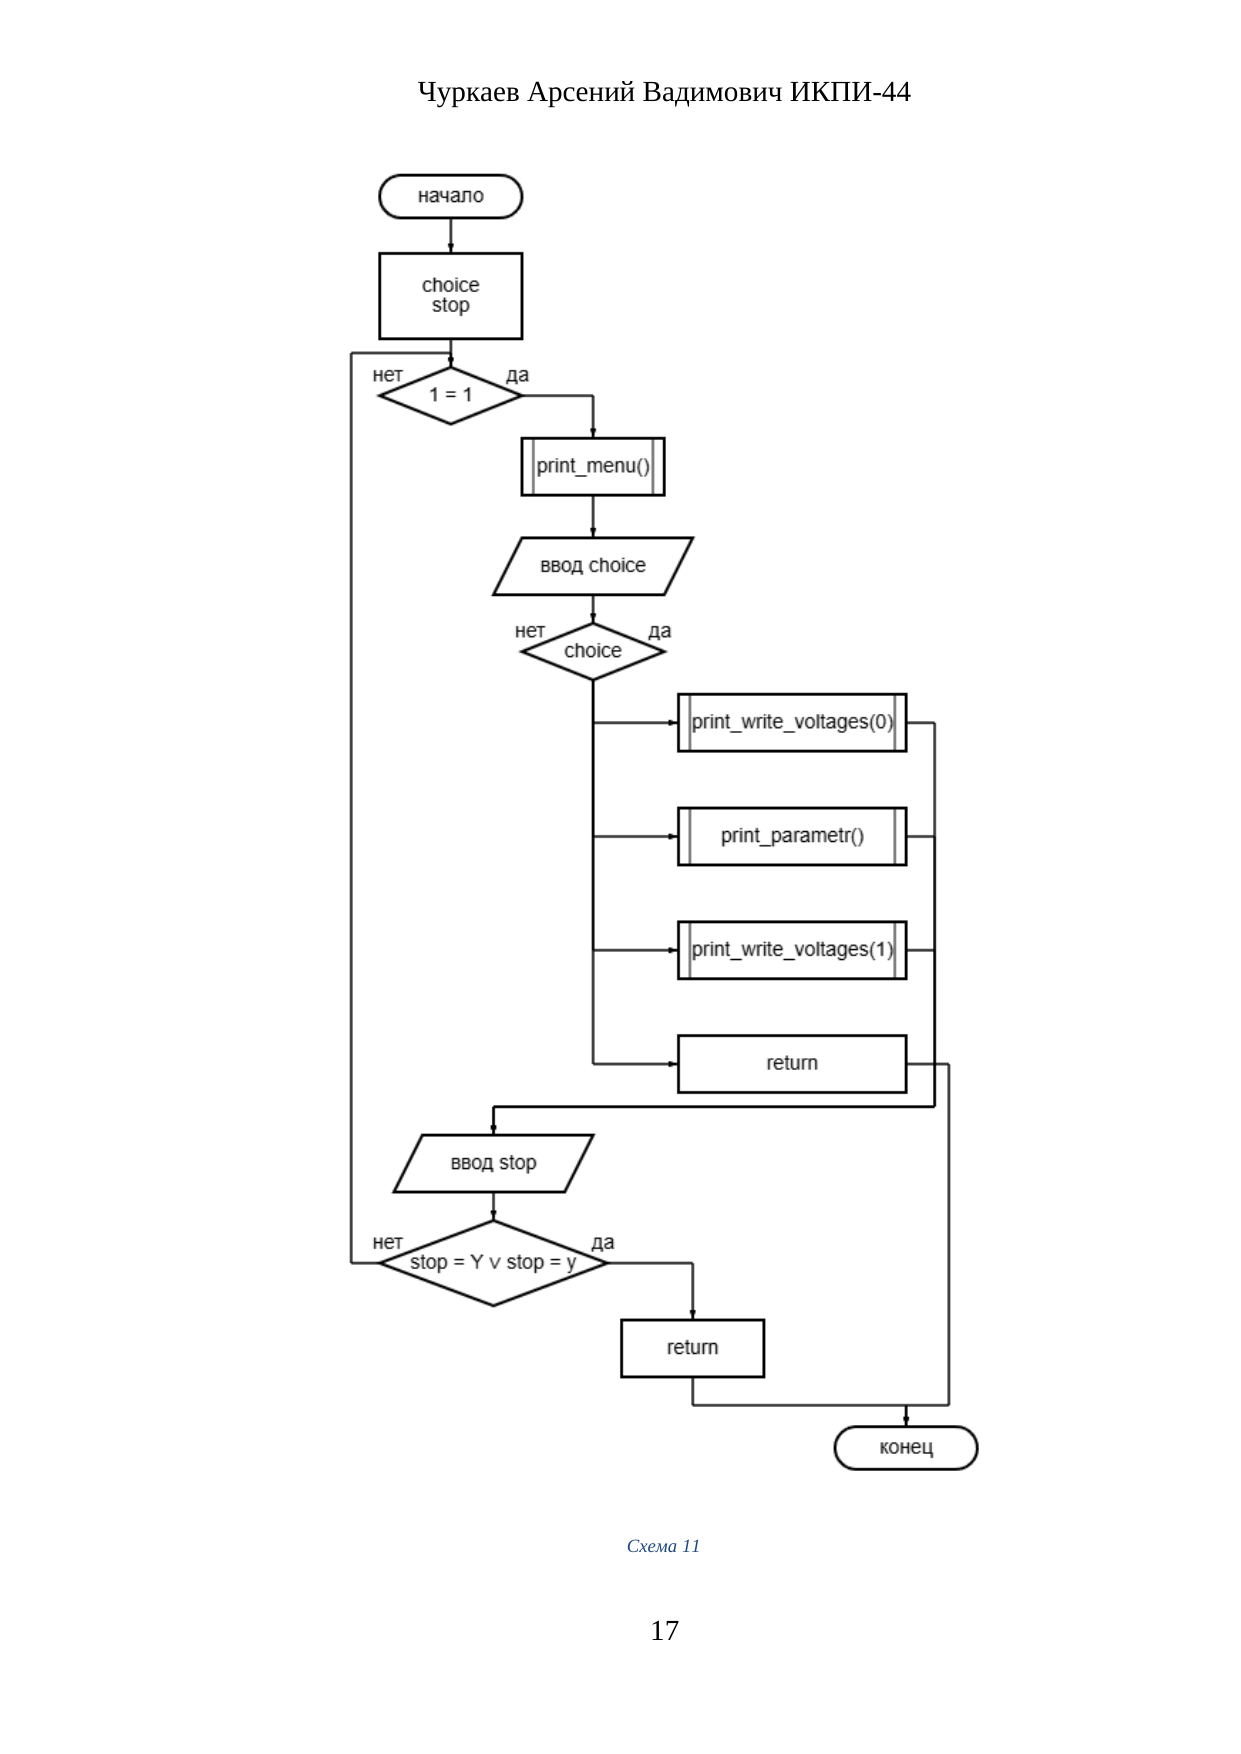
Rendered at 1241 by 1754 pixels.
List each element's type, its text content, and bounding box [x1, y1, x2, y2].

picture [323, 147, 1006, 1498]
text Схема 11 [177, 1535, 1152, 1557]
